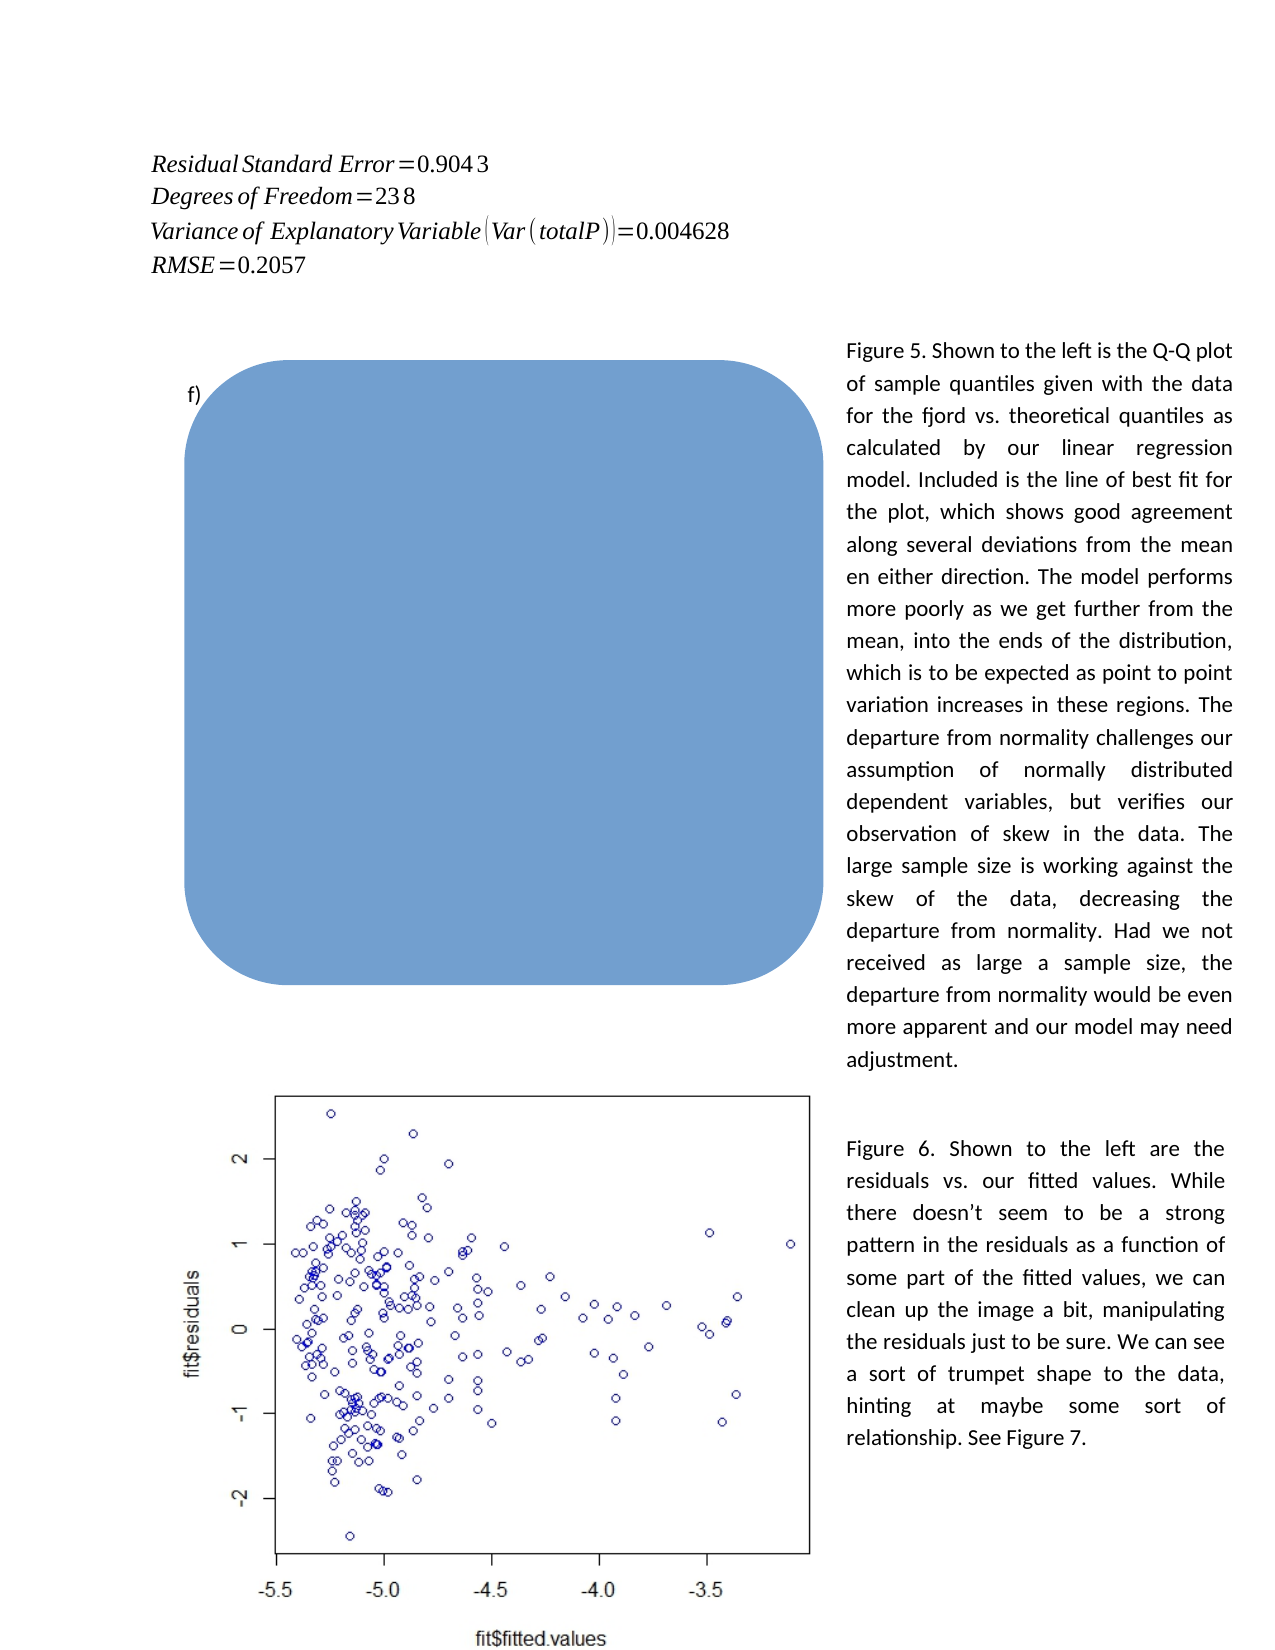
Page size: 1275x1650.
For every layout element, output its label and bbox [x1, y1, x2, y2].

picture [176, 1080, 824, 1650]
